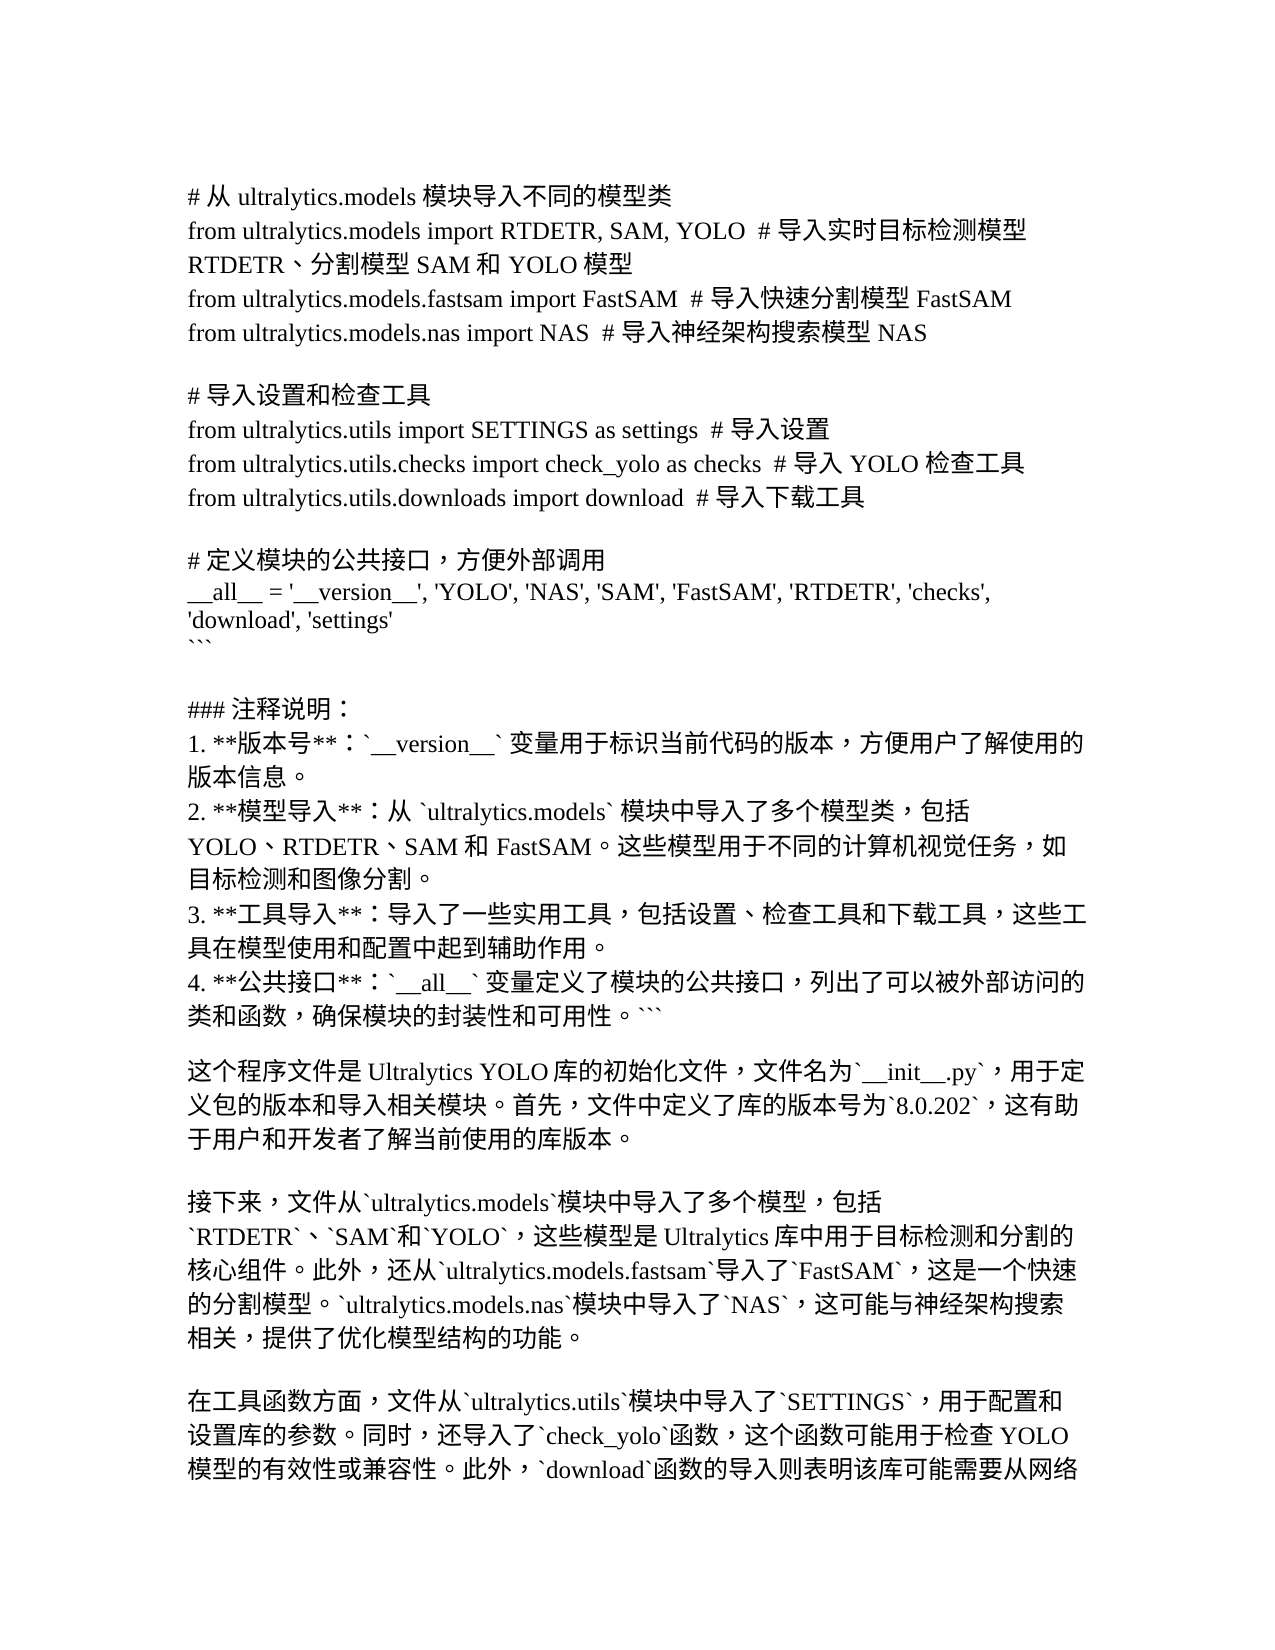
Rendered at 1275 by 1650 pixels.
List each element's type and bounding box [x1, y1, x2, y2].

text [187, 1053, 1087, 1486]
text [187, 150, 1087, 1032]
